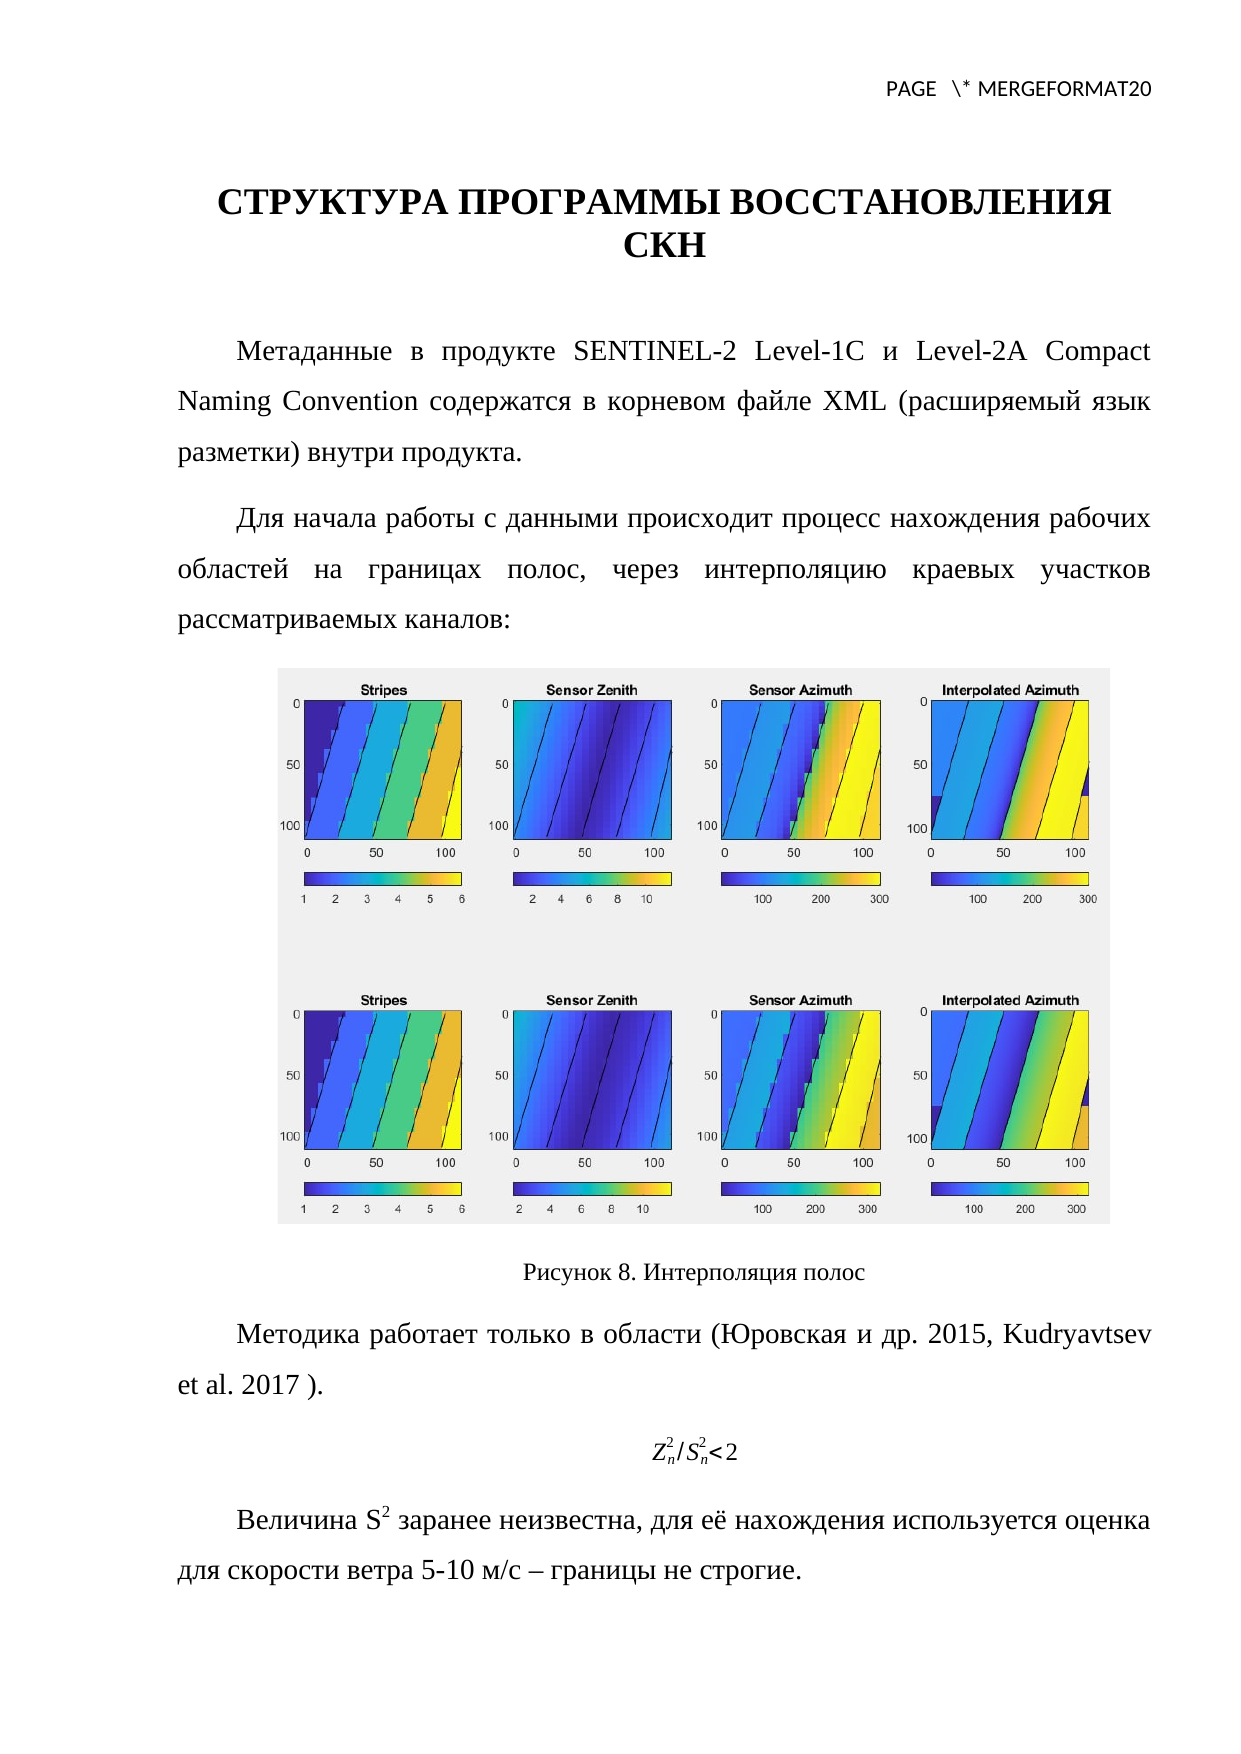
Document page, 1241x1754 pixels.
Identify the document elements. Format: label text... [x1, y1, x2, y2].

picture [277, 668, 1111, 1224]
text Величина S2 заранее неизвестна, для её нахождения используется оценка для скорости ветра 5-10 м/с – границы не строгие. [177, 1502, 1152, 1586]
text Для начала работы с данными происходит процесс нахождения рабочих областей на границах полос, через интерполяцию краевых участков рассматриваемых каналов: [177, 501, 1152, 635]
text Метаданные в продукте SENTINEL-2 Level-1C и Level-2A Compact Naming Convention содержатся в корневом файле XML (расширяемый язык разметки) внутри продукта. [177, 333, 1152, 467]
text Методика работает только в области (Юровская и др. 2015, Kudryavtsev et al. 2017 ). [177, 1316, 1152, 1400]
text СТРУКТУРА ПРОГРАММЫ ВОССТАНОВЛЕНИЯ СКН [177, 180, 1152, 266]
